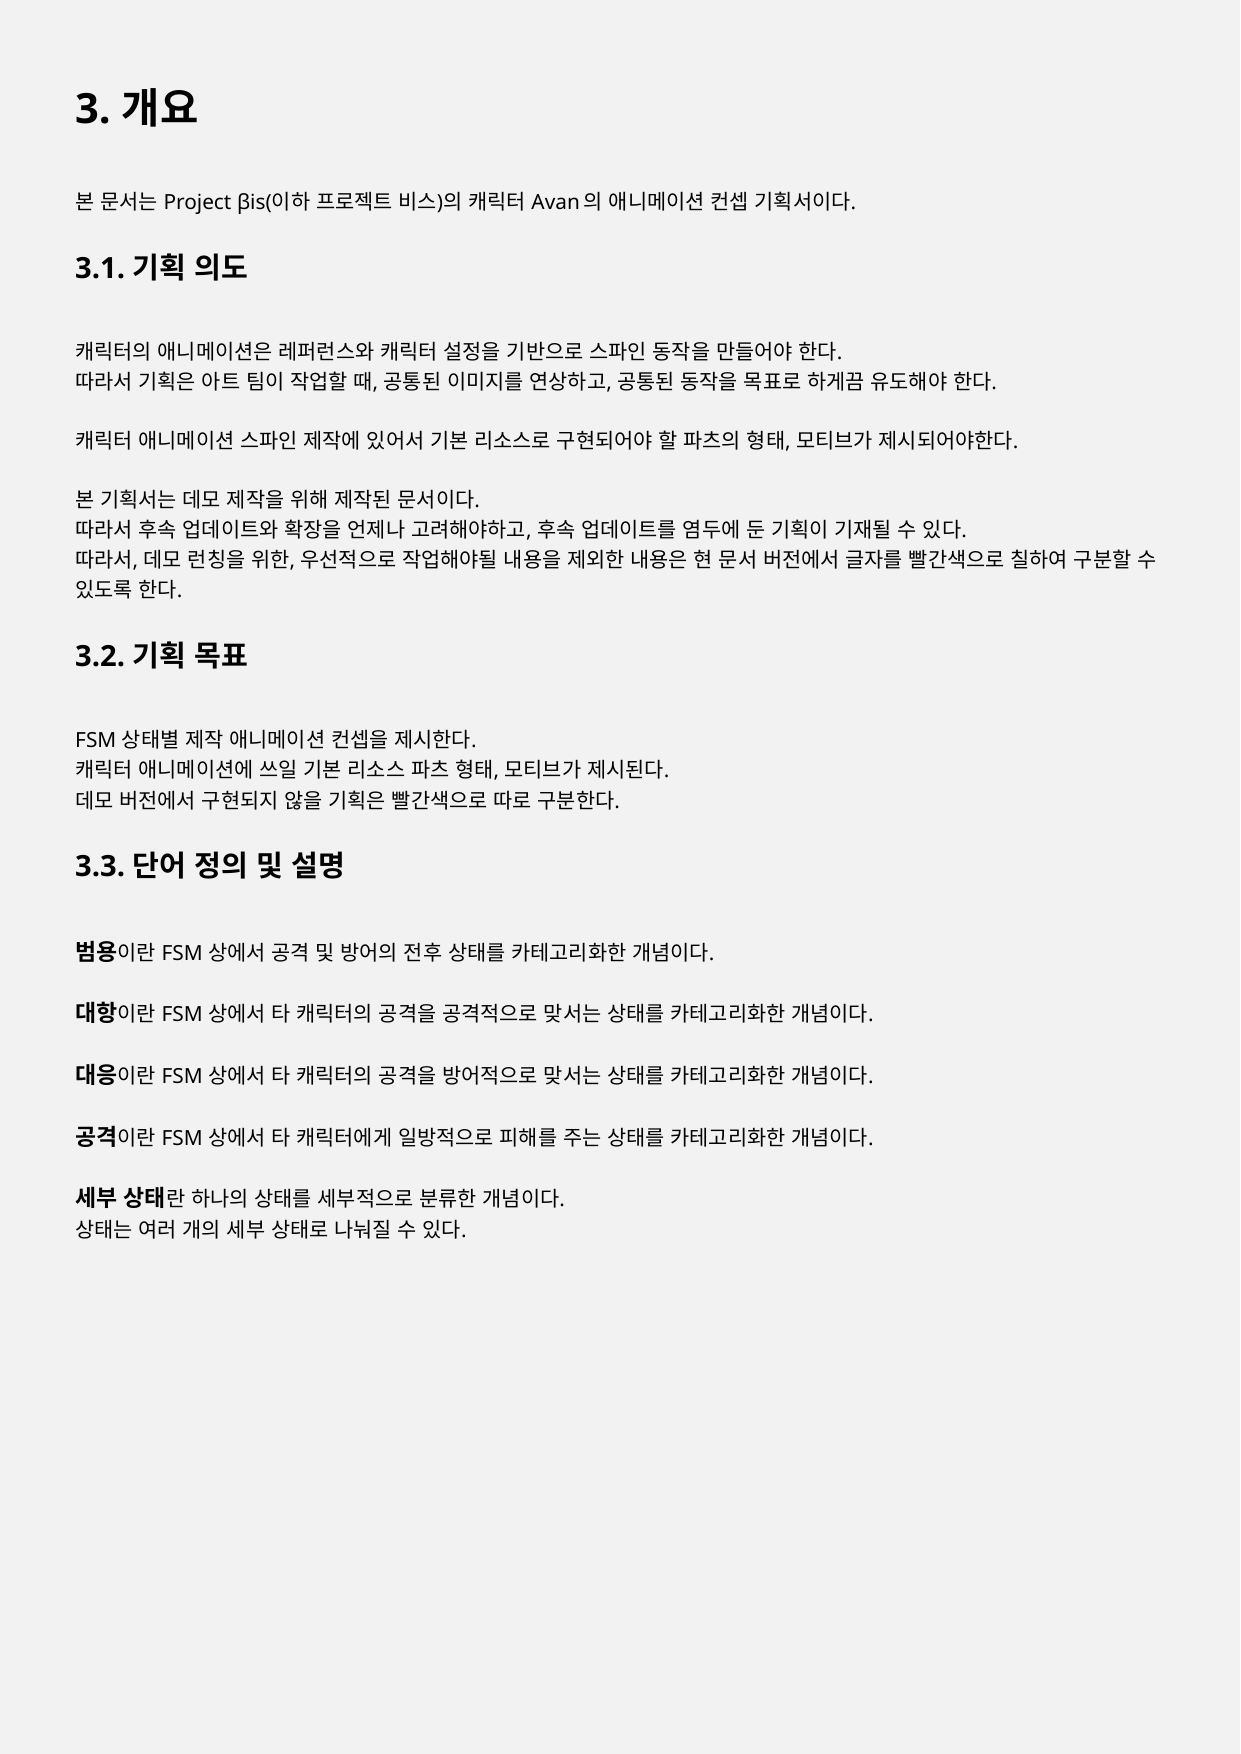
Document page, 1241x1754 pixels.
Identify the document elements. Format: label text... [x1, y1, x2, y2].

text 따라서 기획은 아트 팀이 작업할 때, 공통된 이미지를 연상하고, 공통된 동작을 목표로 하게끔 유도해야 한다. [75, 365, 1165, 396]
text 데모 버전에서 구현되지 않을 기획은 빨간색으로 따로 구분한다. [75, 784, 1165, 814]
text 범용이란 FSM 상에서 공격 및 방어의 전후 상태를 카테고리화한 개념이다. [75, 933, 1165, 967]
text 공격이란 FSM 상에서 타 캐릭터에게 일방적으로 피해를 주는 상태를 카테고리화한 개념이다. [75, 1118, 1165, 1152]
text 캐릭터의 애니메이션은 레퍼런스와 캐릭터 설정을 기반으로 스파인 동작을 만들어야 한다. [75, 335, 1165, 365]
text 따라서 후속 업데이트와 확장을 언제나 고려해야하고, 후속 업데이트를 염두에 둔 기획이 기재될 수 있다. [75, 513, 1165, 543]
text 캐릭터 애니메이션 스파인 제작에 있어서 기본 리소스로 구현되어야 할 파츠의 형태, 모티브가 제시되어야한다. [75, 424, 1165, 454]
text 개요 [75, 75, 1165, 136]
text 단어 정의 및 설명 [75, 843, 1165, 885]
text 따라서, 데모 런칭을 위한, 우선적으로 작업해야될 내용을 제외한 내용은 현 문서 버전에서 글자를 빨간색으로 칠하여 구분할 수 있도록 한다. [75, 543, 1165, 604]
text 기획 목표 [75, 632, 1165, 675]
text 본 문서는 Project βis(이하 프로젝트 비스)의 캐릭터 Avan의 애니메이션 컨셉 기획서이다. [75, 185, 1165, 216]
text 세부 상태란 하나의 상태를 세부적으로 분류한 개념이다. [75, 1180, 1165, 1213]
text 상태는 여러 개의 세부 상태로 나눠질 수 있다. [75, 1213, 1165, 1244]
text 대항이란 FSM 상에서 타 캐릭터의 공격을 공격적으로 맞서는 상태를 카테고리화한 개념이다. [75, 995, 1165, 1028]
text 기획 의도 [75, 244, 1165, 287]
text 캐릭터 애니메이션에 쓰일 기본 리소스 파츠 형태, 모티브가 제시된다. [75, 754, 1165, 784]
text 대응이란 FSM 상에서 타 캐릭터의 공격을 방어적으로 맞서는 상태를 카테고리화한 개념이다. [75, 1057, 1165, 1090]
text 본 기획서는 데모 제작을 위해 제작된 문서이다. [75, 483, 1165, 513]
text FSM 상태별 제작 애니메이션 컨셉을 제시한다. [75, 723, 1165, 754]
